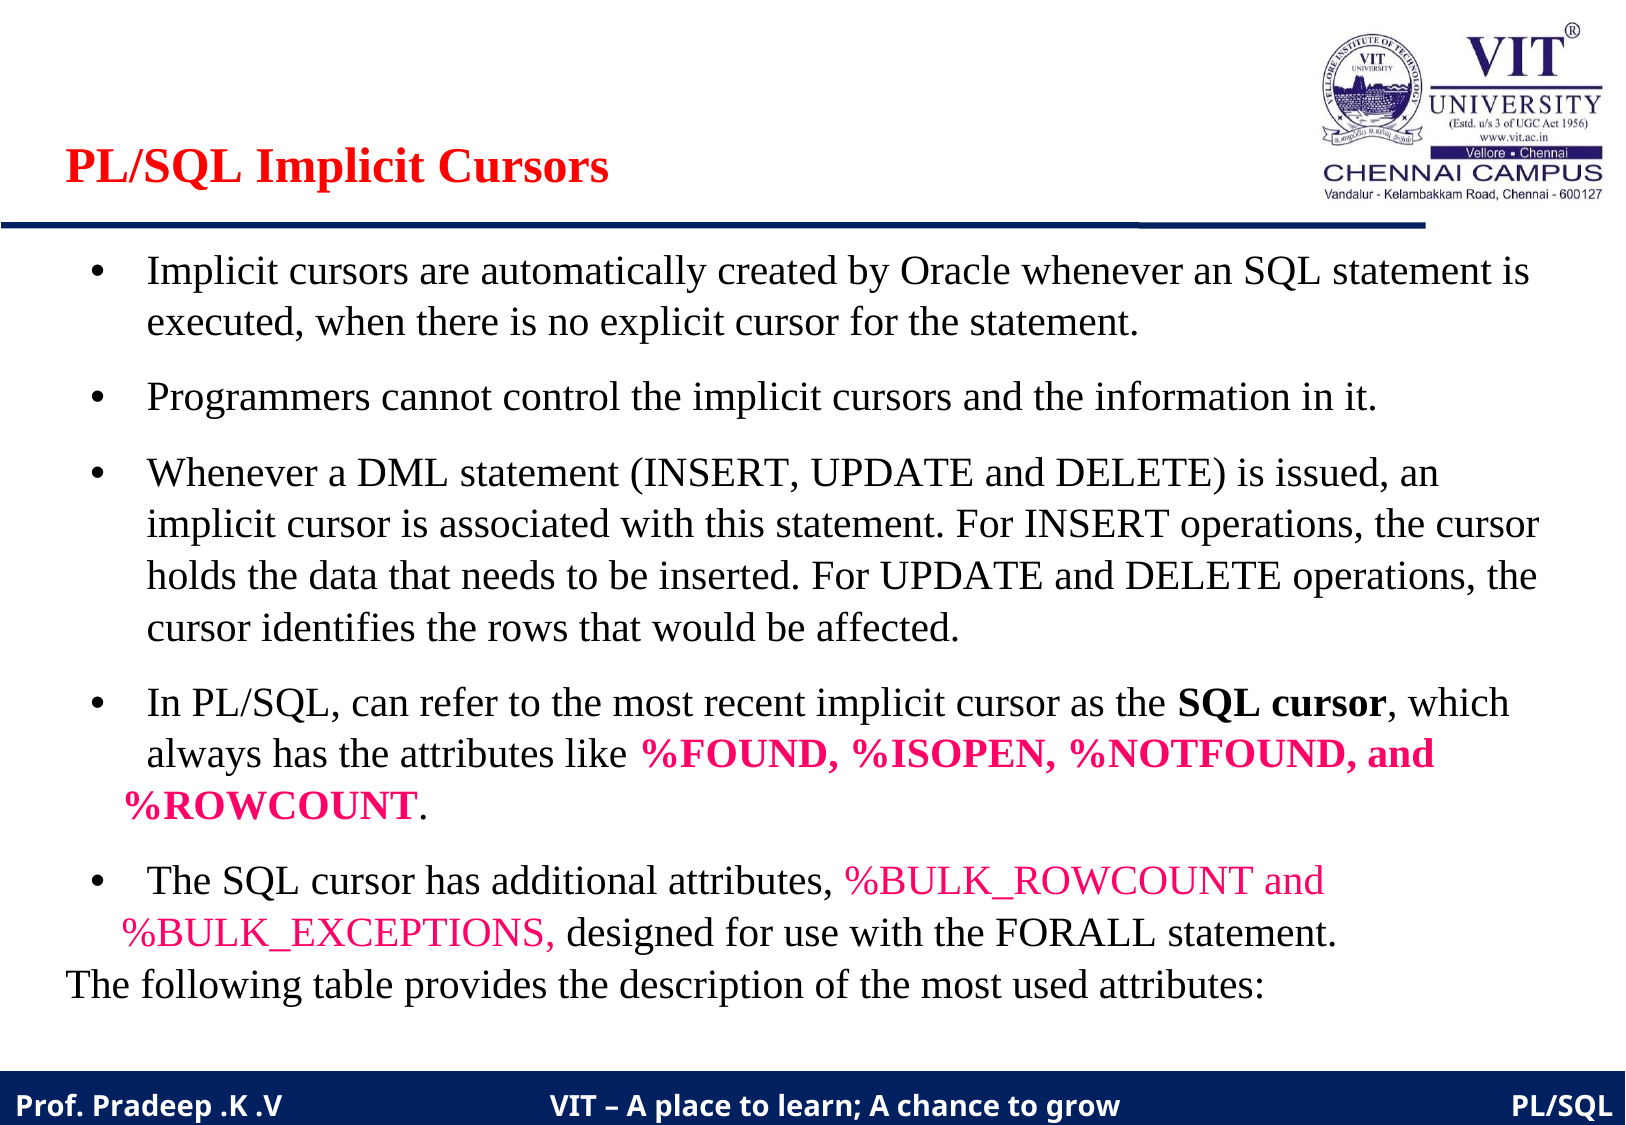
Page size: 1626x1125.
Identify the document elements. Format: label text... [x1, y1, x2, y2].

list Whenever a DML statement (INSERT, UPDATE and DELETE) is issued, an implicit cursor is associated with this statement. For INSERT operations, the cursor holds the data that needs to be inserted. For UPDATE and DELETE operations, the cursor identifies the rows that would be affected. [90, 447, 1542, 650]
text %BULK_EXCEPTIONS, designed for use with the FORALL statement. [121, 907, 1542, 955]
list Implicit cursors are automatically created by Oracle whenever an SQL statement is executed, when there is no explicit cursor for the statement. [90, 245, 1542, 345]
list In PL/SQL, can refer to the most recent implicit cursor as the SQL cursor, which always has the attributes like %FOUND, %ISOPEN, %NOTFOUND, and [90, 677, 1542, 777]
text %ROWCOUNT. [121, 781, 1542, 828]
picture [1308, 7, 1616, 209]
list Programmers cannot control the implicit cursors and the information in it. [90, 371, 1542, 419]
list The SQL cursor has additional attributes, %BULK_ROWCOUNT and [90, 855, 1542, 903]
text The following table provides the description of the most used attributes: [65, 959, 1542, 1007]
